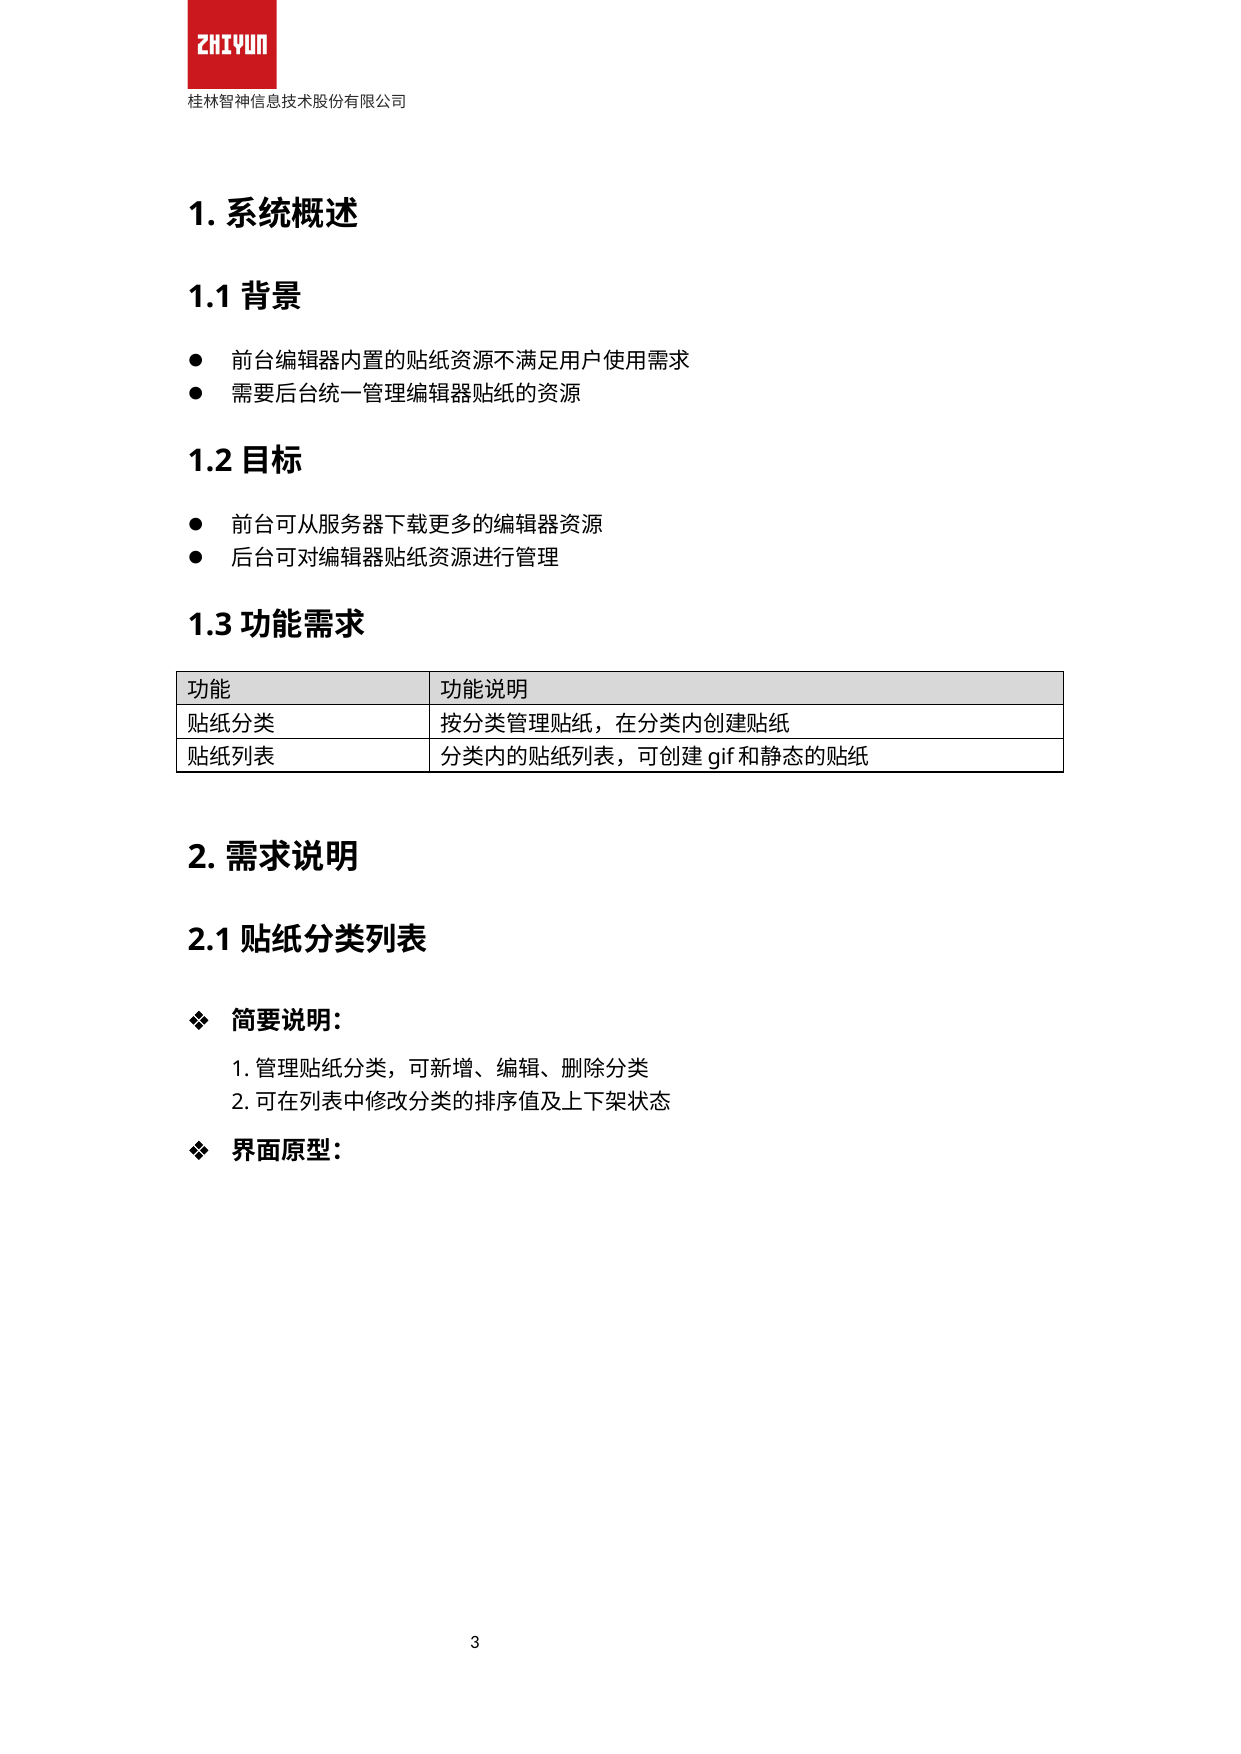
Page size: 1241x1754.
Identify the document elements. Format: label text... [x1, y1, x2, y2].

subtitle 需求说明 [187, 822, 1053, 887]
list 后台可对编辑器贴纸资源进行管理 [187, 539, 1053, 572]
table_cell 按分类管理贴纸，在分类内创建贴纸 [430, 705, 1063, 738]
list 简要说明： [187, 986, 1053, 1051]
list 前台编辑器内置的贴纸资源不满足用户使用需求 [187, 343, 1053, 375]
picture [187, 0, 277, 89]
list 管理贴纸分类，可新增、编辑、删除分类 [187, 1051, 1053, 1083]
table_cell 贴纸分类 [177, 705, 429, 738]
table_cell 分类内的贴纸列表，可创建gif和静态的贴纸 [430, 739, 1063, 771]
subtitle 1.1 背景 [187, 261, 1053, 326]
subtitle 贴纸分类列表 [187, 904, 1053, 969]
list 界面原型： [187, 1116, 1053, 1181]
table_header 功能说明 [430, 672, 1063, 704]
subtitle 系统概述 [187, 179, 1053, 244]
list 前台可从服务器下载更多的编辑器资源 [187, 507, 1053, 539]
subtitle 1.3 功能需求 [187, 589, 1053, 654]
list 需要后台统一管理编辑器贴纸的资源 [187, 375, 1053, 408]
table_cell 贴纸列表 [177, 739, 429, 771]
table_header 功能 [177, 672, 429, 704]
subtitle 1.2 目标 [187, 425, 1053, 490]
list 可在列表中修改分类的排序值及上下架状态 [187, 1083, 1053, 1116]
